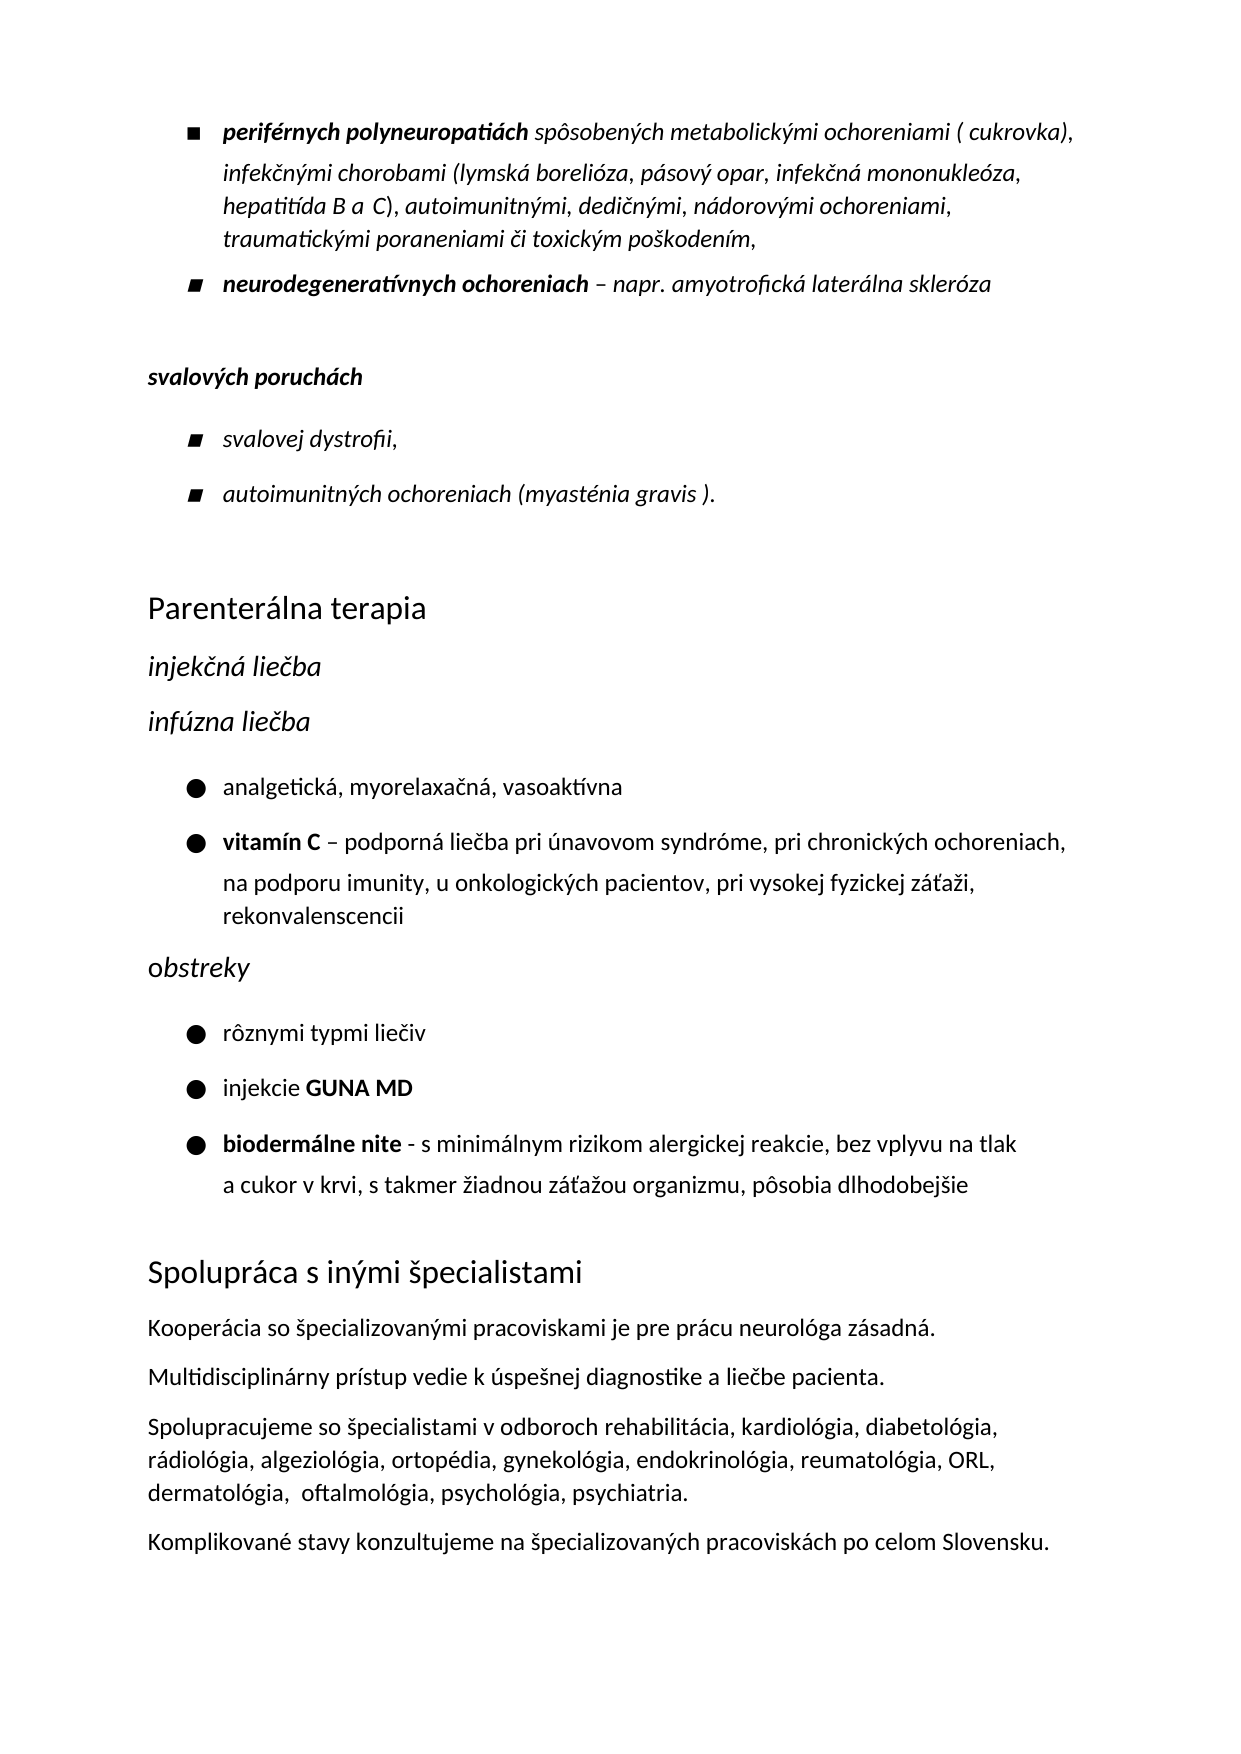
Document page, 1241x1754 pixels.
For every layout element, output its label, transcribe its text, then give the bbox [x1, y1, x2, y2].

list injekcie GUNA MD [185, 1060, 1093, 1111]
text svalových poruchách [148, 361, 1093, 391]
text Komplikované stavy konzultujeme na špecializovaných pracoviskách po celom Slovensku. [148, 1527, 1093, 1557]
list rôznymi typmi liečiv [185, 1004, 1093, 1056]
text Spolupráca s inými špecialistami [148, 1251, 1093, 1292]
list svalovej dystrofii, [185, 410, 1093, 462]
text infúzna liečba [148, 703, 1093, 738]
text Multidisciplinárny prístup vedie k úspešnej diagnostike a liečbe pacienta. [148, 1362, 1093, 1392]
text Spolupracujeme so špecialistami v odboroch rehabilitácia, kardiológia, diabetológia, rádiológia, algeziológia, ortopédia, gynekológia, endokrinológia, reumatológia, ORL, dermatológia, oftalmológia, psychológia, psychiatria. [148, 1411, 1093, 1507]
text obstreky [148, 949, 1093, 985]
list neurodegeneratívnych ochoreniach – napr. amyotrofická laterálna skleróza [185, 256, 1093, 307]
list biodermálne nite - s minimálnym rizikom alergickej reakcie, bez vplyvu na tlak a cukor v krvi, s takmer žiadnou záťažou organizmu, pôsobia dlhodobejšie [185, 1115, 1093, 1199]
text Kooperácia so špecializovanými pracoviskami je pre prácu neurológa zásadná. [148, 1312, 1093, 1342]
list autoimunitných ochoreniach (myasténia gravis ). [185, 466, 1093, 517]
list analgetická, myorelaxačná, vasoaktívna [185, 758, 1093, 809]
text Parenterálna terapia [148, 587, 1093, 628]
list periférnych polyneuropatiách spôsobených metabolickými ochoreniami ( cukrovka), infekčnými chorobami (lymská borelióza, pásový opar, infekčná mononukleóza, hepatitída B a C), autoimunitnými, dedičnými, nádorovými ochoreniami, traumatickými poraneniami či toxickým poškodením, [185, 103, 1093, 253]
list vitamín C – podporná liečba pri únavovom syndróme, pri chronických ochoreniach, na podporu imunity, u onkologických pacientov, pri vysokej fyzickej záťaži, rekonvalenscencii [185, 813, 1093, 930]
text injekčná liečba [148, 648, 1093, 683]
